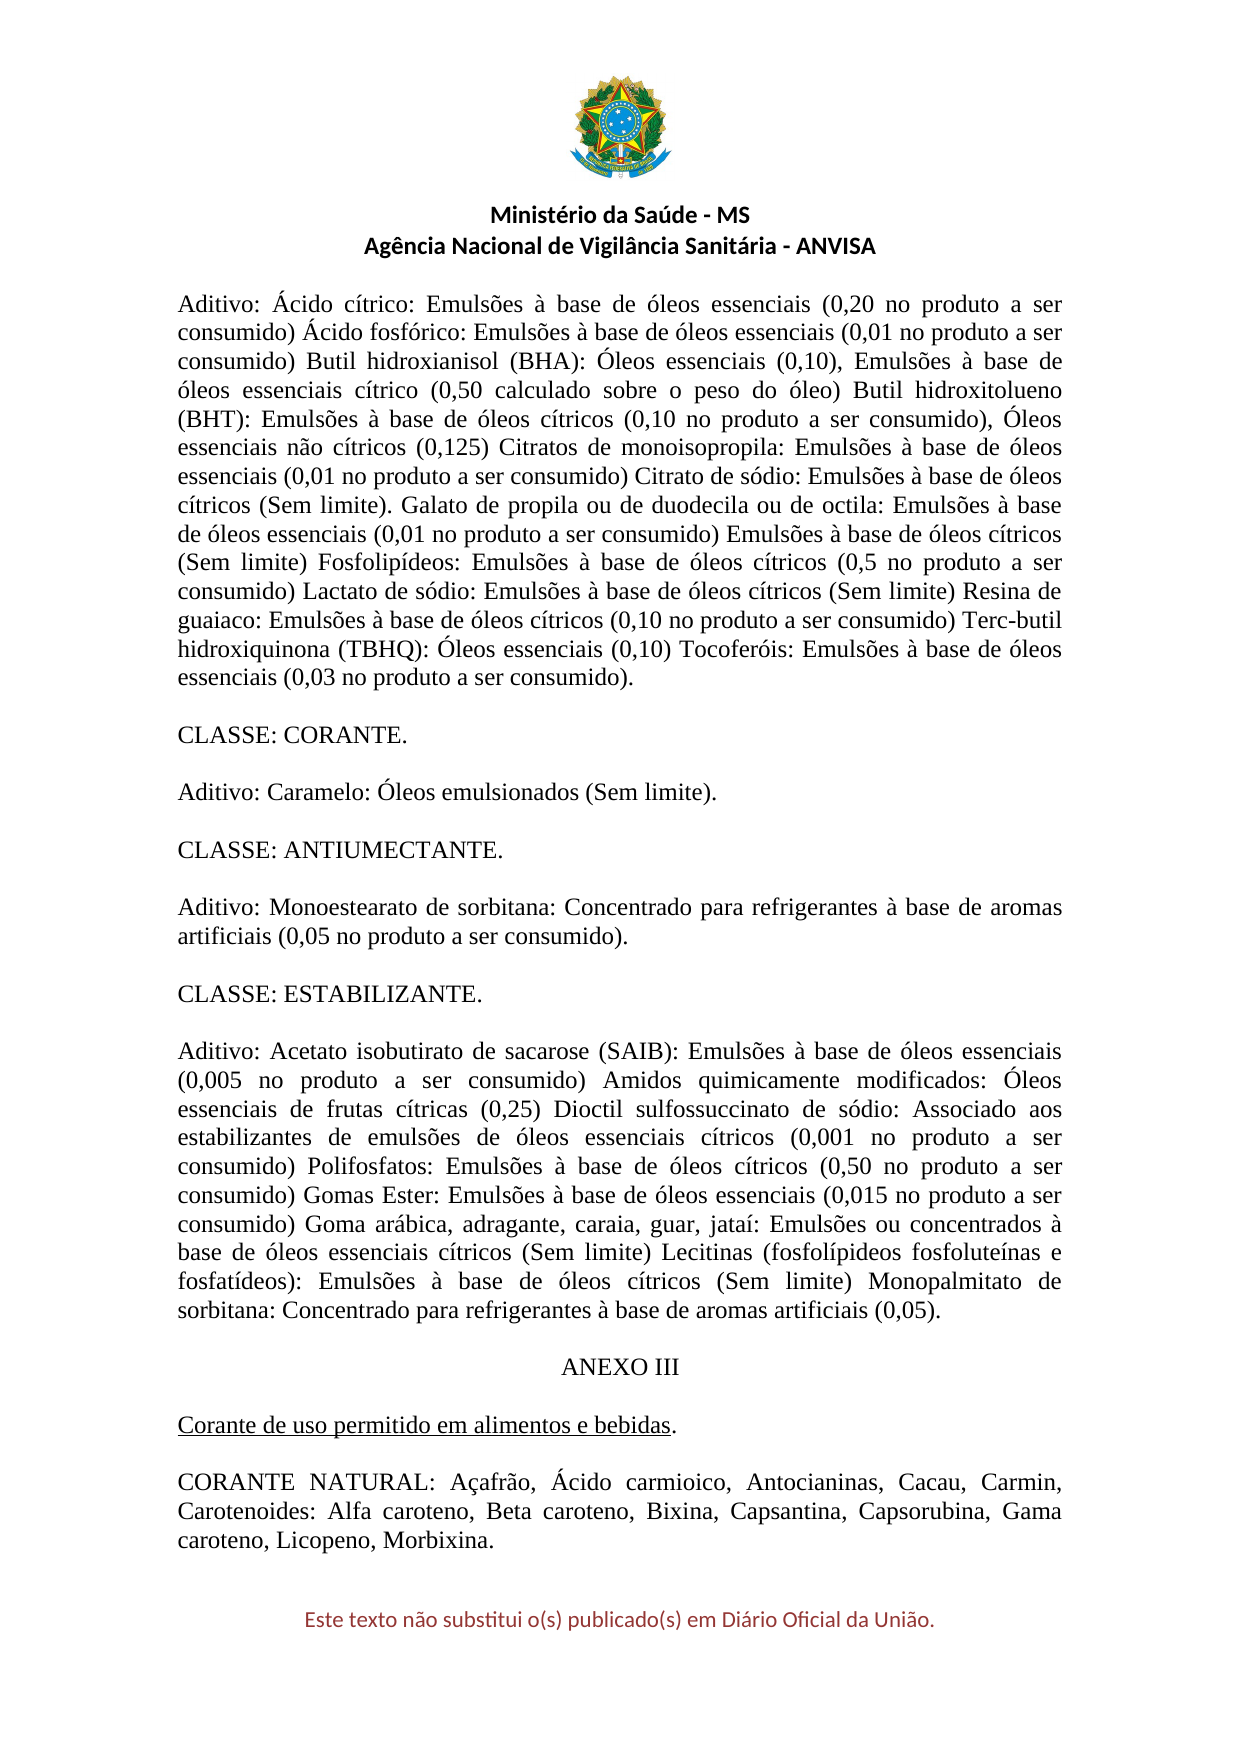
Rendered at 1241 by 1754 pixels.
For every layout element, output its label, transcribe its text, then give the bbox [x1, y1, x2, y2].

picture [566, 73, 675, 181]
text CLASSE: ESTABILIZANTE. [177, 979, 1063, 1007]
text Aditivo: Caramelo: Óleos emulsionados (Sem limite). [177, 777, 1063, 806]
text Aditivo: Monoestearato de sorbitana: Concentrado para refrigerantes à base de aromas artificiais (0,05 no produto a ser consumido). [177, 892, 1063, 950]
text CLASSE: ANTIUMECTANTE. [177, 835, 1063, 864]
text CORANTE NATURAL: Açafrão, Ácido carmioico, Antocianinas, Cacau, Carmin, Carotenoides: Alfa caroteno, Beta caroteno, Bixina, Capsantina, Capsorubina, Gama caroteno, Licopeno, Morbixina. [177, 1467, 1063, 1554]
text Aditivo: Ácido cítrico: Emulsões à base de óleos essenciais (0,20 no produto a ser consumido) Ácido fosfórico: Emulsões à base de óleos essenciais (0,01 no produto a ser consumido) Butil hidroxianisol (BHA): Óleos essenciais (0,10), Emulsões à base de óleos essenciais cítrico (0,50 calculado sobre o peso do óleo) Butil hidroxitolueno (BHT): Emulsões à base de óleos cítricos (0,10 no produto a ser consumido), Óleos essenciais não cítricos (0,125) Citratos de monoisopropila: Emulsões à base de óleos essenciais (0,01 no produto a ser consumido) Citrato de sódio: Emulsões à base de óleos cítricos (Sem limite). Galato de propila ou de duodecila ou de octila: Emulsões à base de óleos essenciais (0,01 no produto a ser consumido) Emulsões à base de óleos cítricos (Sem limite) Fosfolipídeos: Emulsões à base de óleos cítricos (0,5 no produto a ser consumido) Lactato de sódio: Emulsões à base de óleos cítricos (Sem limite) Resina de guaiaco: Emulsões à base de óleos cítricos (0,10 no produto a ser consumido) Terc-butil hidroxiquinona (TBHQ): Óleos essenciais (0,10) Tocoferóis: Emulsões à base de óleos essenciais (0,03 no produto a ser consumido). [177, 289, 1063, 691]
text Corante de uso permitido em alimentos e bebidas. [177, 1410, 1063, 1439]
text CLASSE: CORANTE. [177, 720, 1063, 749]
text Aditivo: Acetato isobutirato de sacarose (SAIB): Emulsões à base de óleos essenciais (0,005 no produto a ser consumido) Amidos quimicamente modificados: Óleos essenciais de frutas cítricas (0,25) Dioctil sulfossuccinato de sódio: Associado aos estabilizantes de emulsões de óleos essenciais cítricos (0,001 no produto a ser consumido) Polifosfatos: Emulsões à base de óleos cítricos (0,50 no produto a ser consumido) Gomas Ester: Emulsões à base de óleos essenciais (0,015 no produto a ser consumido) Goma arábica, adragante, caraia, guar, jataí: Emulsões ou concentrados à base de óleos essenciais cítricos (Sem limite) Lecitinas (fosfolípideos fosfoluteínas e fosfatídeos): Emulsões à base de óleos cítricos (Sem limite) Monopalmitato de sorbitana: Concentrado para refrigerantes à base de aromas artificiais (0,05). [177, 1036, 1063, 1324]
text ANEXO III [177, 1352, 1063, 1381]
